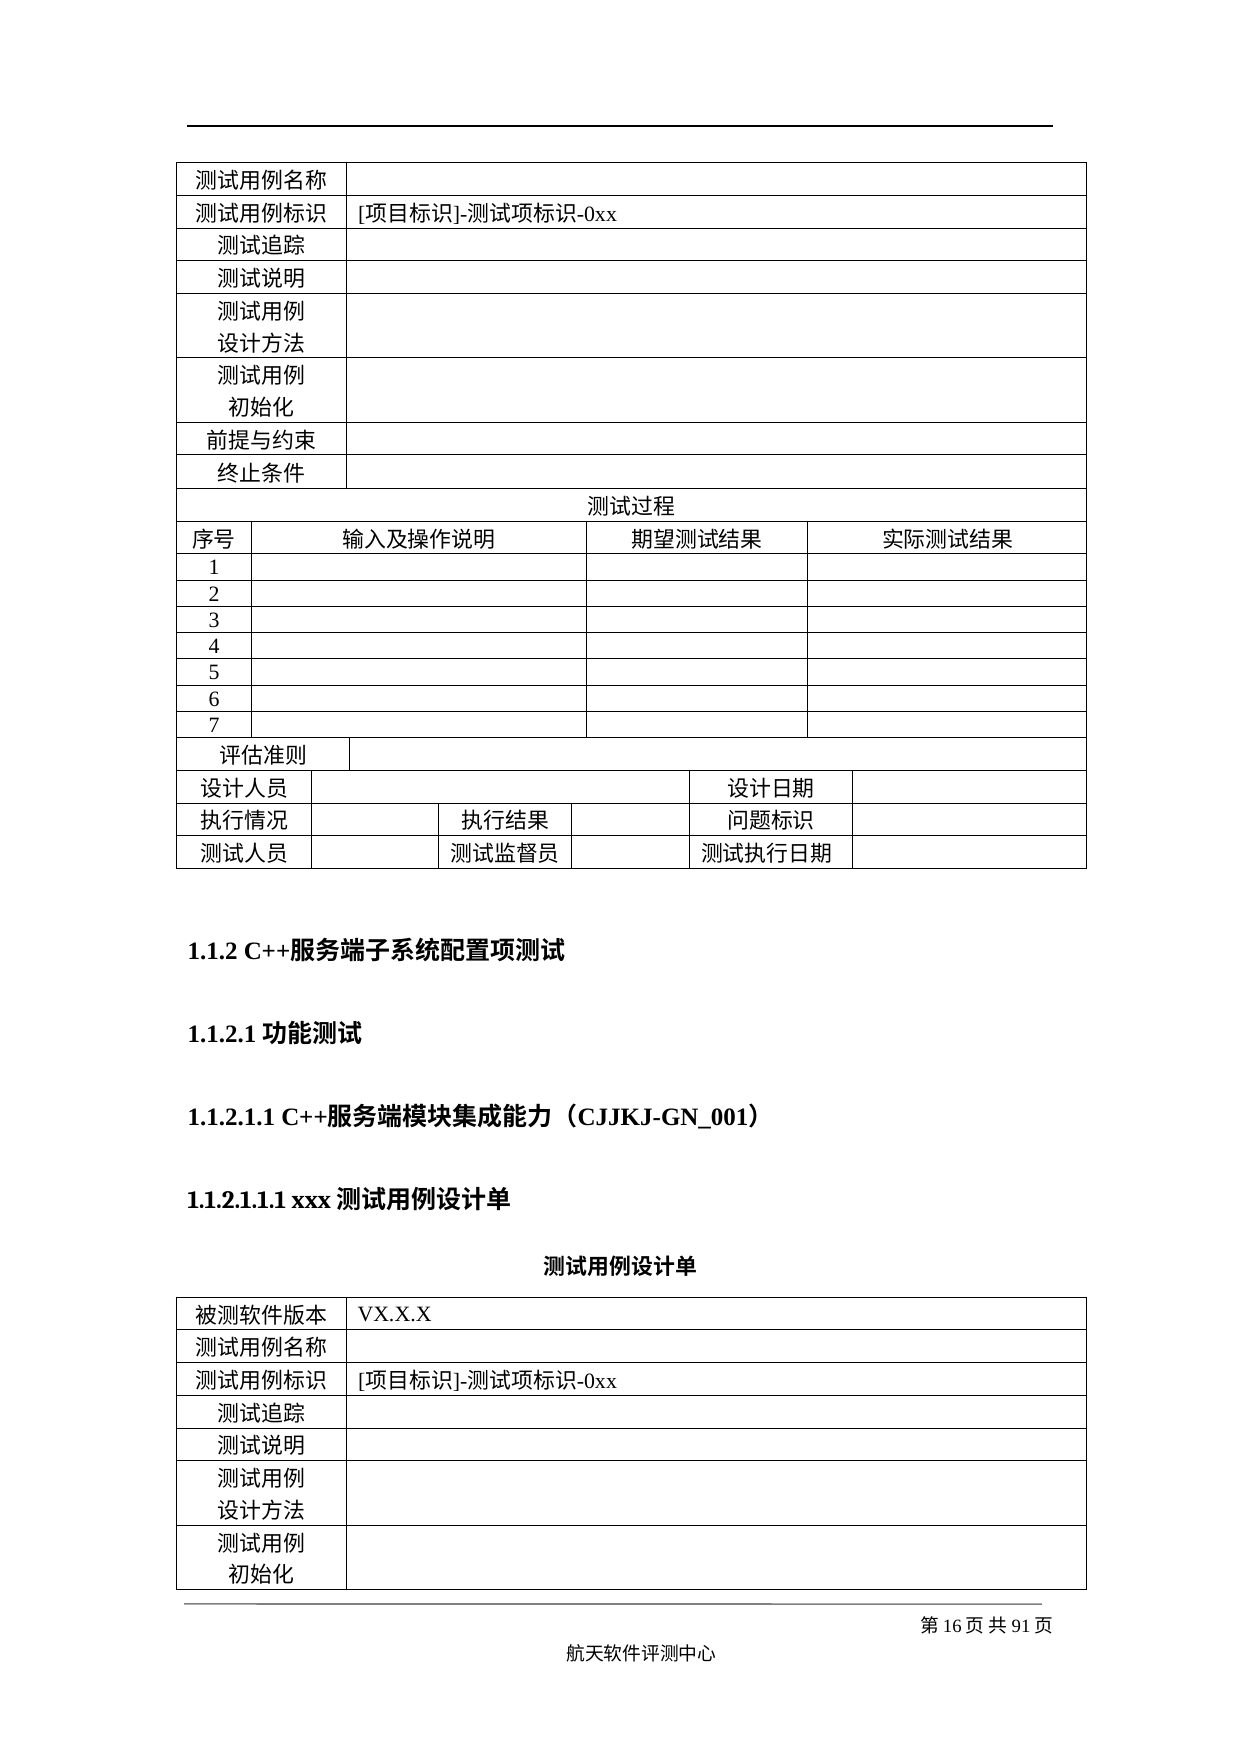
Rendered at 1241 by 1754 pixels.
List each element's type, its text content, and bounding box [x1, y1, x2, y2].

table_cell 执行结果 [439, 804, 571, 835]
table_cell 2 [177, 581, 251, 606]
subtitle 功能测试 [187, 999, 1053, 1064]
table_cell [252, 712, 586, 737]
table_cell [252, 607, 586, 632]
table_cell [587, 607, 807, 632]
table_cell [347, 294, 1086, 357]
table_cell [347, 358, 1086, 422]
table_cell 实际测试结果 [808, 522, 1086, 553]
table_cell [587, 581, 807, 606]
table_cell [853, 771, 1086, 802]
table_cell [252, 659, 586, 684]
table_cell [808, 712, 1086, 737]
table_cell [587, 554, 807, 579]
table_cell 测试说明 [177, 261, 346, 293]
table_cell 5 [177, 659, 251, 684]
table_cell [587, 633, 807, 658]
table_cell 测试用例 初始化 [177, 1526, 346, 1589]
table_cell 4 [177, 633, 251, 658]
table_cell 测试监督员 [439, 836, 571, 868]
table_cell 测试用例名称 [177, 1330, 346, 1362]
table_cell [587, 686, 807, 711]
table_cell [347, 1429, 1086, 1460]
table_cell 前提与约束 [177, 423, 346, 454]
table_cell [347, 1461, 1086, 1524]
table_cell 设计人员 [177, 771, 311, 802]
table_cell [252, 633, 586, 658]
table_cell [252, 686, 586, 711]
table_cell [347, 163, 1086, 195]
table_cell [808, 554, 1086, 579]
table_cell [808, 633, 1086, 658]
table_cell 评估准则 [177, 738, 349, 770]
table_cell 7 [177, 712, 251, 737]
table_cell 测试过程 [177, 489, 1086, 521]
table_cell [347, 1526, 1086, 1589]
table_cell [347, 455, 1086, 488]
table_cell 执行情况 [177, 804, 311, 835]
table_cell [808, 659, 1086, 684]
table_cell [587, 712, 807, 737]
table_cell 测试用例 设计方法 [177, 1461, 346, 1524]
subtitle C++服务端子系统配置项测试 [187, 916, 1053, 981]
table_cell [347, 1396, 1086, 1427]
table_cell [347, 229, 1086, 260]
table_cell 终止条件 [177, 455, 346, 488]
table_cell [312, 771, 689, 802]
table_cell [587, 659, 807, 684]
table_cell [347, 261, 1086, 293]
table_cell 3 [177, 607, 251, 632]
table_cell [项目标识]-测试项标识-0xx [347, 196, 1086, 227]
table_cell 6 [177, 686, 251, 711]
table_cell [252, 581, 586, 606]
table_cell 测试追踪 [177, 1396, 346, 1427]
table_cell [808, 686, 1086, 711]
table_cell [808, 607, 1086, 632]
table_cell [572, 836, 689, 868]
table_cell 输入及操作说明 [252, 522, 586, 553]
subtitle xxx测试用例设计单 [187, 1165, 1053, 1230]
table_cell 测试说明 [177, 1429, 346, 1460]
table_cell 序号 [177, 522, 251, 553]
table_cell 测试用例 设计方法 [177, 294, 346, 357]
table_cell [312, 804, 438, 835]
table_cell [347, 423, 1086, 454]
text 测试用例设计单 [187, 1248, 1053, 1281]
table_cell 问题标识 [690, 804, 852, 835]
table_cell 设计日期 [690, 771, 852, 802]
table_cell 测试用例名称 [177, 163, 346, 195]
table_cell [项目标识]-测试项标识-0xx [347, 1363, 1086, 1395]
table_cell 测试执行日期 [690, 836, 852, 868]
table_cell [252, 554, 586, 579]
table_cell 期望测试结果 [587, 522, 807, 553]
table_cell 1 [177, 554, 251, 579]
table_cell [853, 836, 1086, 868]
table_cell [350, 738, 1086, 770]
table_cell 测试人员 [177, 836, 311, 868]
table_cell [347, 1330, 1086, 1362]
table_cell [312, 836, 438, 868]
table_cell [853, 804, 1086, 835]
table_cell 测试用例标识 [177, 196, 346, 227]
table_cell [808, 581, 1086, 606]
table_cell 测试用例 初始化 [177, 358, 346, 422]
table_header 被测软件版本 [177, 1298, 346, 1329]
table_cell [572, 804, 689, 835]
table_cell 测试用例标识 [177, 1363, 346, 1395]
table_header VX.X.X [347, 1298, 1086, 1329]
table_cell 测试追踪 [177, 229, 346, 260]
subtitle C++服务端模块集成能力（CJJKJ-GN_001） [187, 1082, 1053, 1147]
